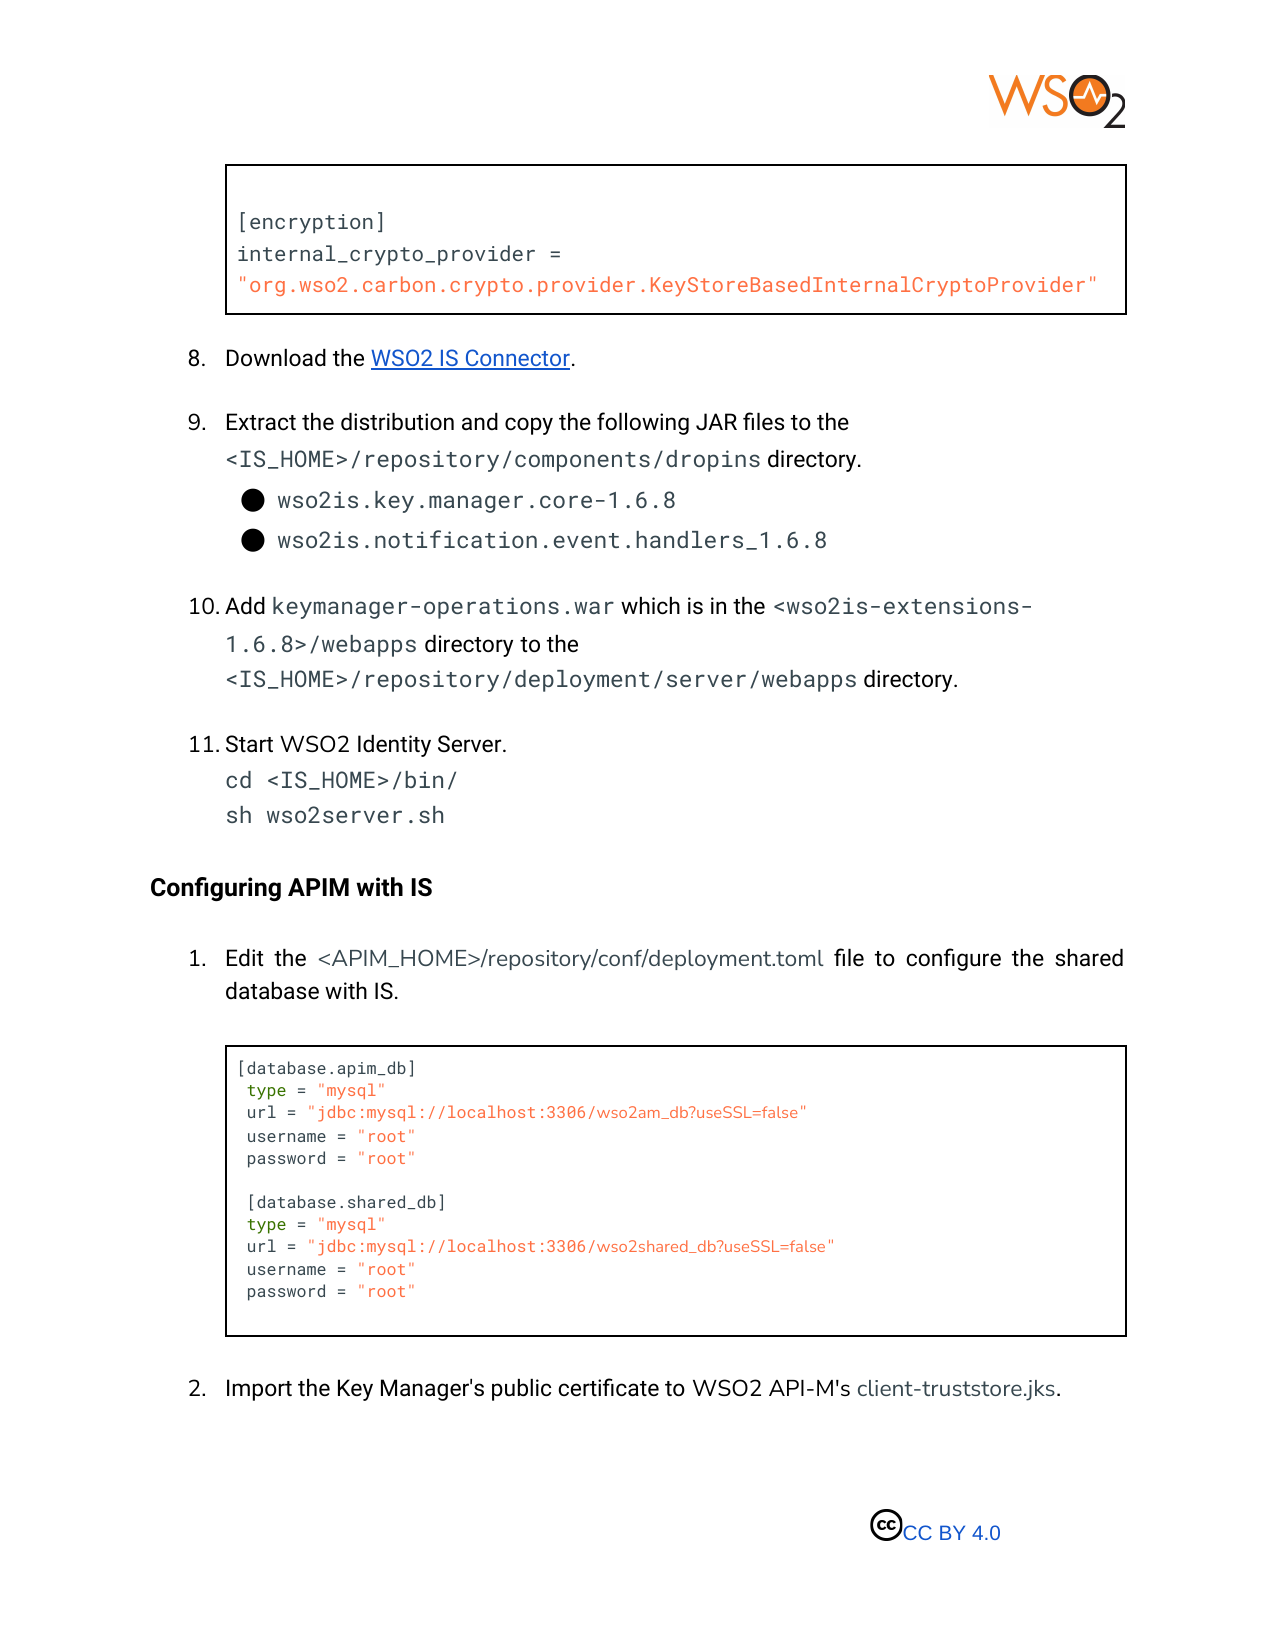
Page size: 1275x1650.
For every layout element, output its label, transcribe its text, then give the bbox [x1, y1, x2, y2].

list Start WSO2 Identity Server. cd <IS_HOME>/bin/ [187, 729, 1125, 795]
list Extract the distribution and copy the following JAR files to the <IS_HOME>/repository/components/dropins directory. [187, 407, 1125, 475]
list Download the WSO2 IS Connector. [187, 346, 1125, 403]
list wso2is.key.manager.core-1.6.8 [239, 480, 1125, 516]
picture [870, 1509, 903, 1541]
table_header [database.apim_db] type = "mysql" url = "jdbc:mysql://localhost:3306/wso2am_db?useSSL=false" username = "root" password = "root" [database.shared_db] type = "mysql" url = "jdbc:mysql://localhost:3306/wso2shared_db?useSSL=false" username = "root" password = "root" [227, 1047, 1125, 1335]
text sh wso2server.sh [225, 799, 1125, 829]
list Import the Key Manager's public certificate to WSO2 API-M's client-truststore.jks. [187, 1373, 1125, 1404]
list Add keymanager-operations.war which is in the <wso2is-extensions-1.6.8>/webapps directory to the <IS_HOME>/repository/deployment/server/webapps directory. [187, 590, 1125, 694]
list Edit the <APIM_HOME>/repository/conf/deployment.toml file to configure the shared database with IS. [187, 943, 1125, 1005]
picture [988, 75, 1125, 128]
text Configuring APIM with IS [150, 873, 1125, 902]
list wso2is.notification.event.handlers_1.6.8 [239, 521, 1125, 587]
